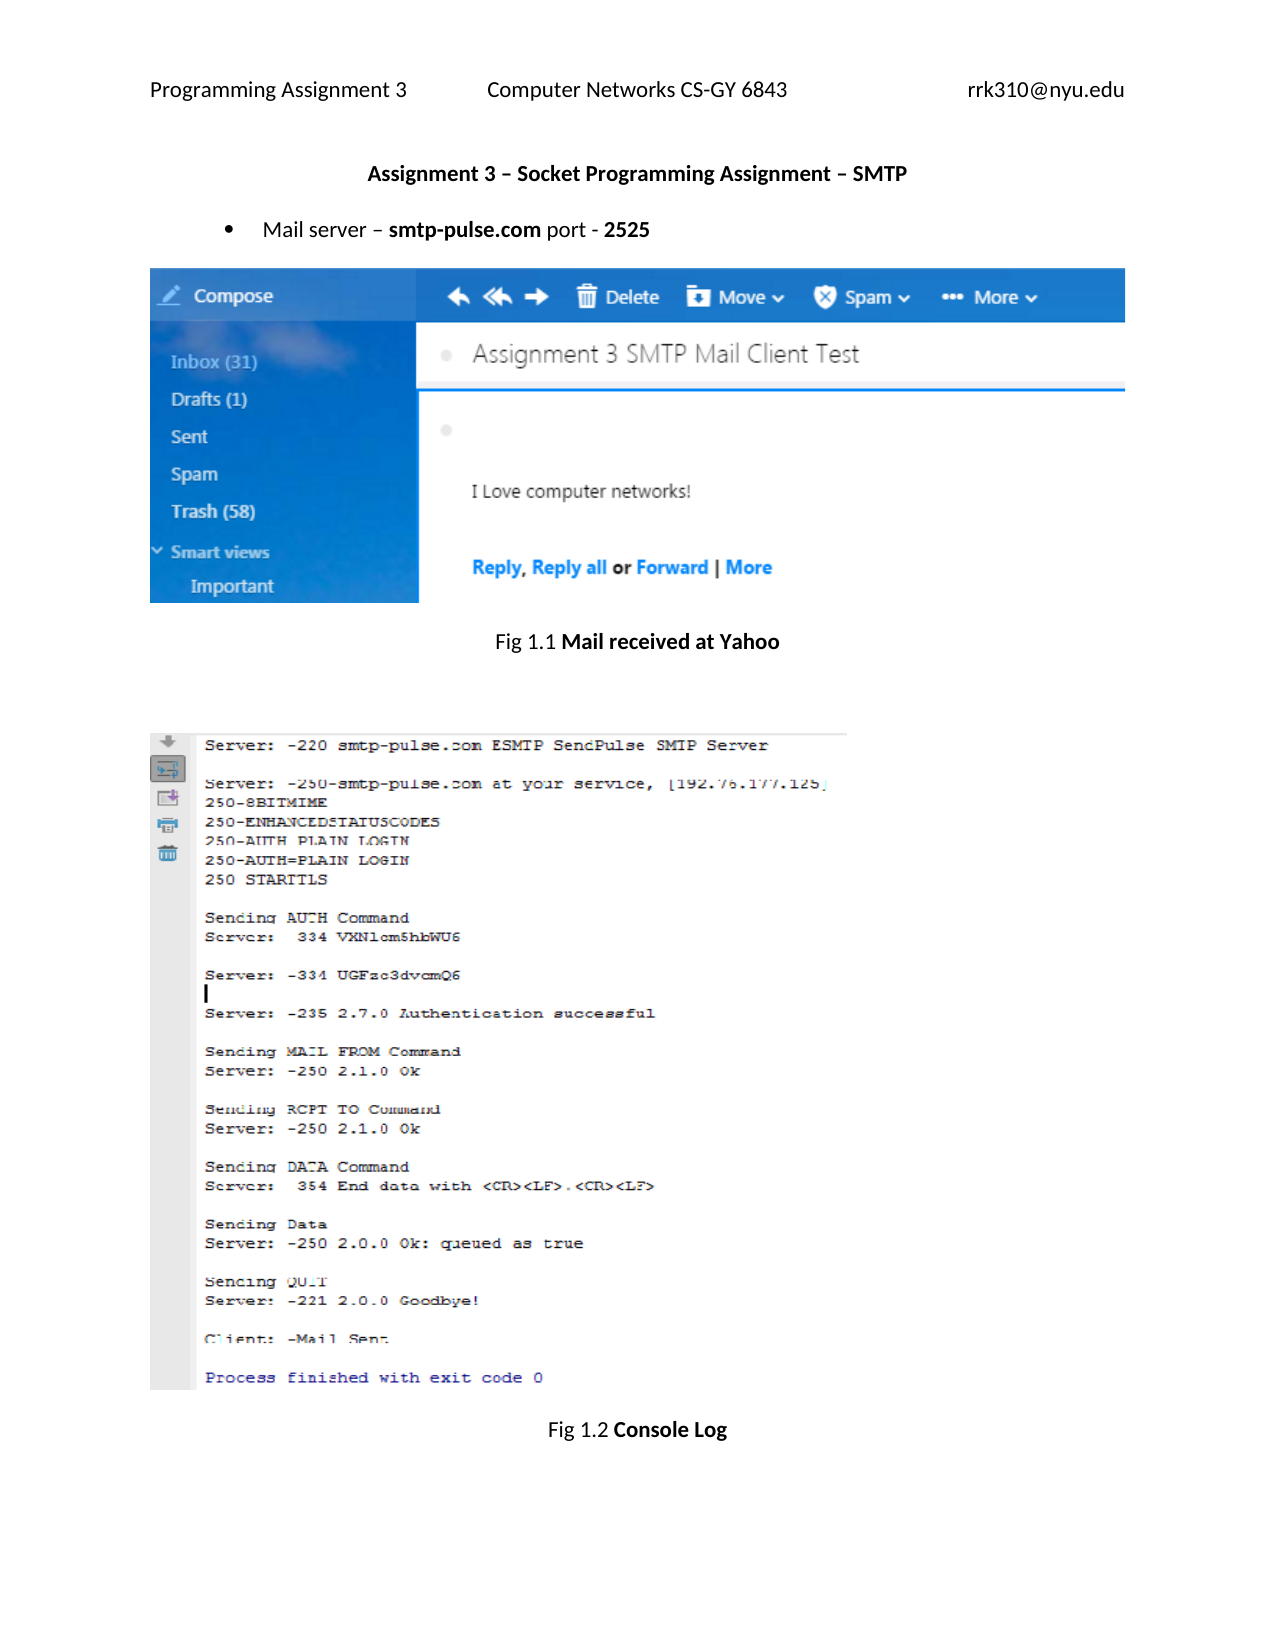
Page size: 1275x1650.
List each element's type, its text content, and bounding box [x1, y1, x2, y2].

picture [150, 733, 847, 1390]
text Assignment 3 – Socket Programming Assignment – SMTP [150, 159, 1125, 187]
list Mail server – smtp-pulse.com port - 2525 [225, 215, 1125, 243]
text Fig 1.1 Mail received at Yahoo [150, 627, 1125, 656]
text Fig 1.2 Console Log [150, 1415, 1125, 1443]
picture [150, 268, 1125, 603]
